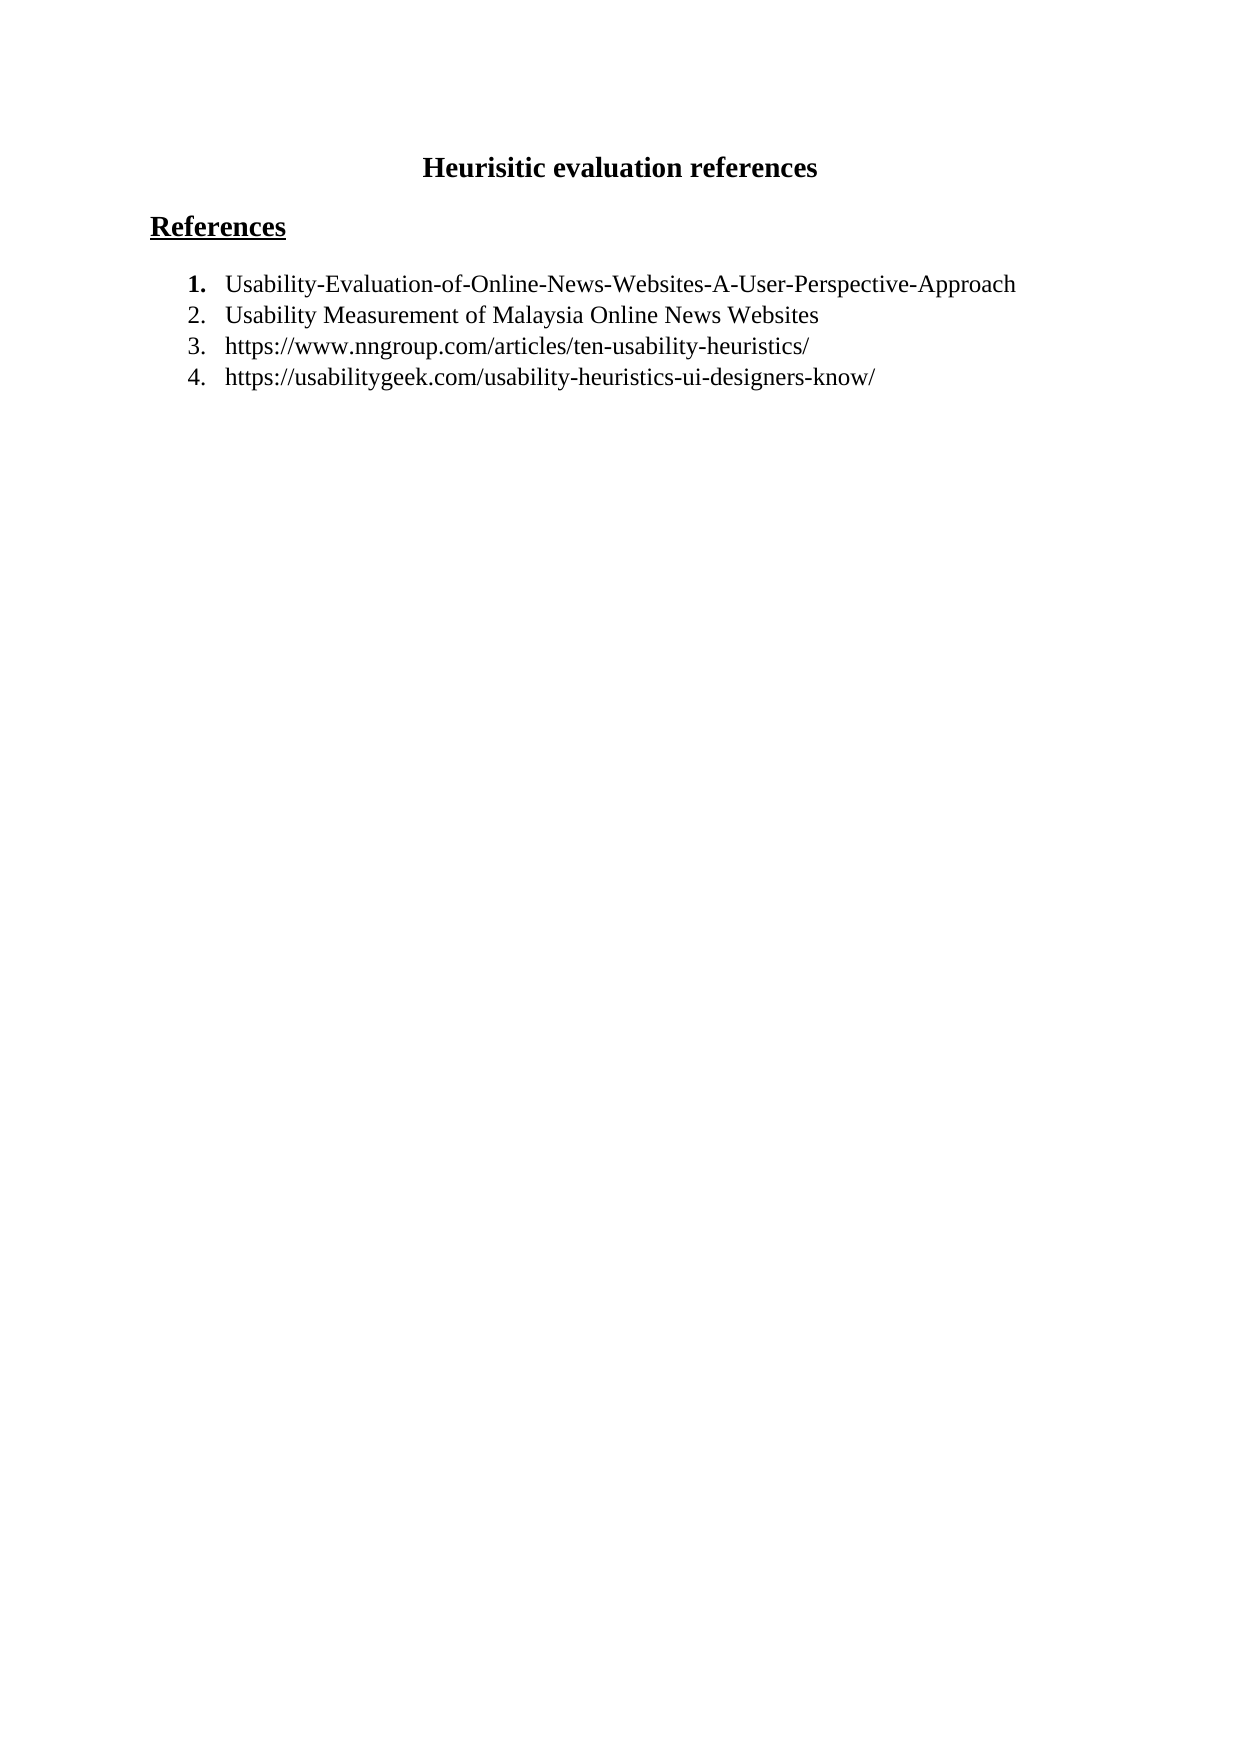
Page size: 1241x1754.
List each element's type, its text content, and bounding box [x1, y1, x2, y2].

list https://usabilitygeek.com/usability-heuristics-ui-designers-know/ [187, 362, 1090, 391]
list Usability-Evaluation-of-Online-News-Websites-A-User-Perspective-Approach [187, 269, 1090, 297]
list https://www.nngroup.com/articles/ten-usability-heuristics/ [187, 331, 1090, 359]
text Heurisitic evaluation references [150, 150, 1090, 183]
text References [150, 209, 1090, 243]
list Usability Measurement of Malaysia Online News Websites [187, 300, 1090, 328]
